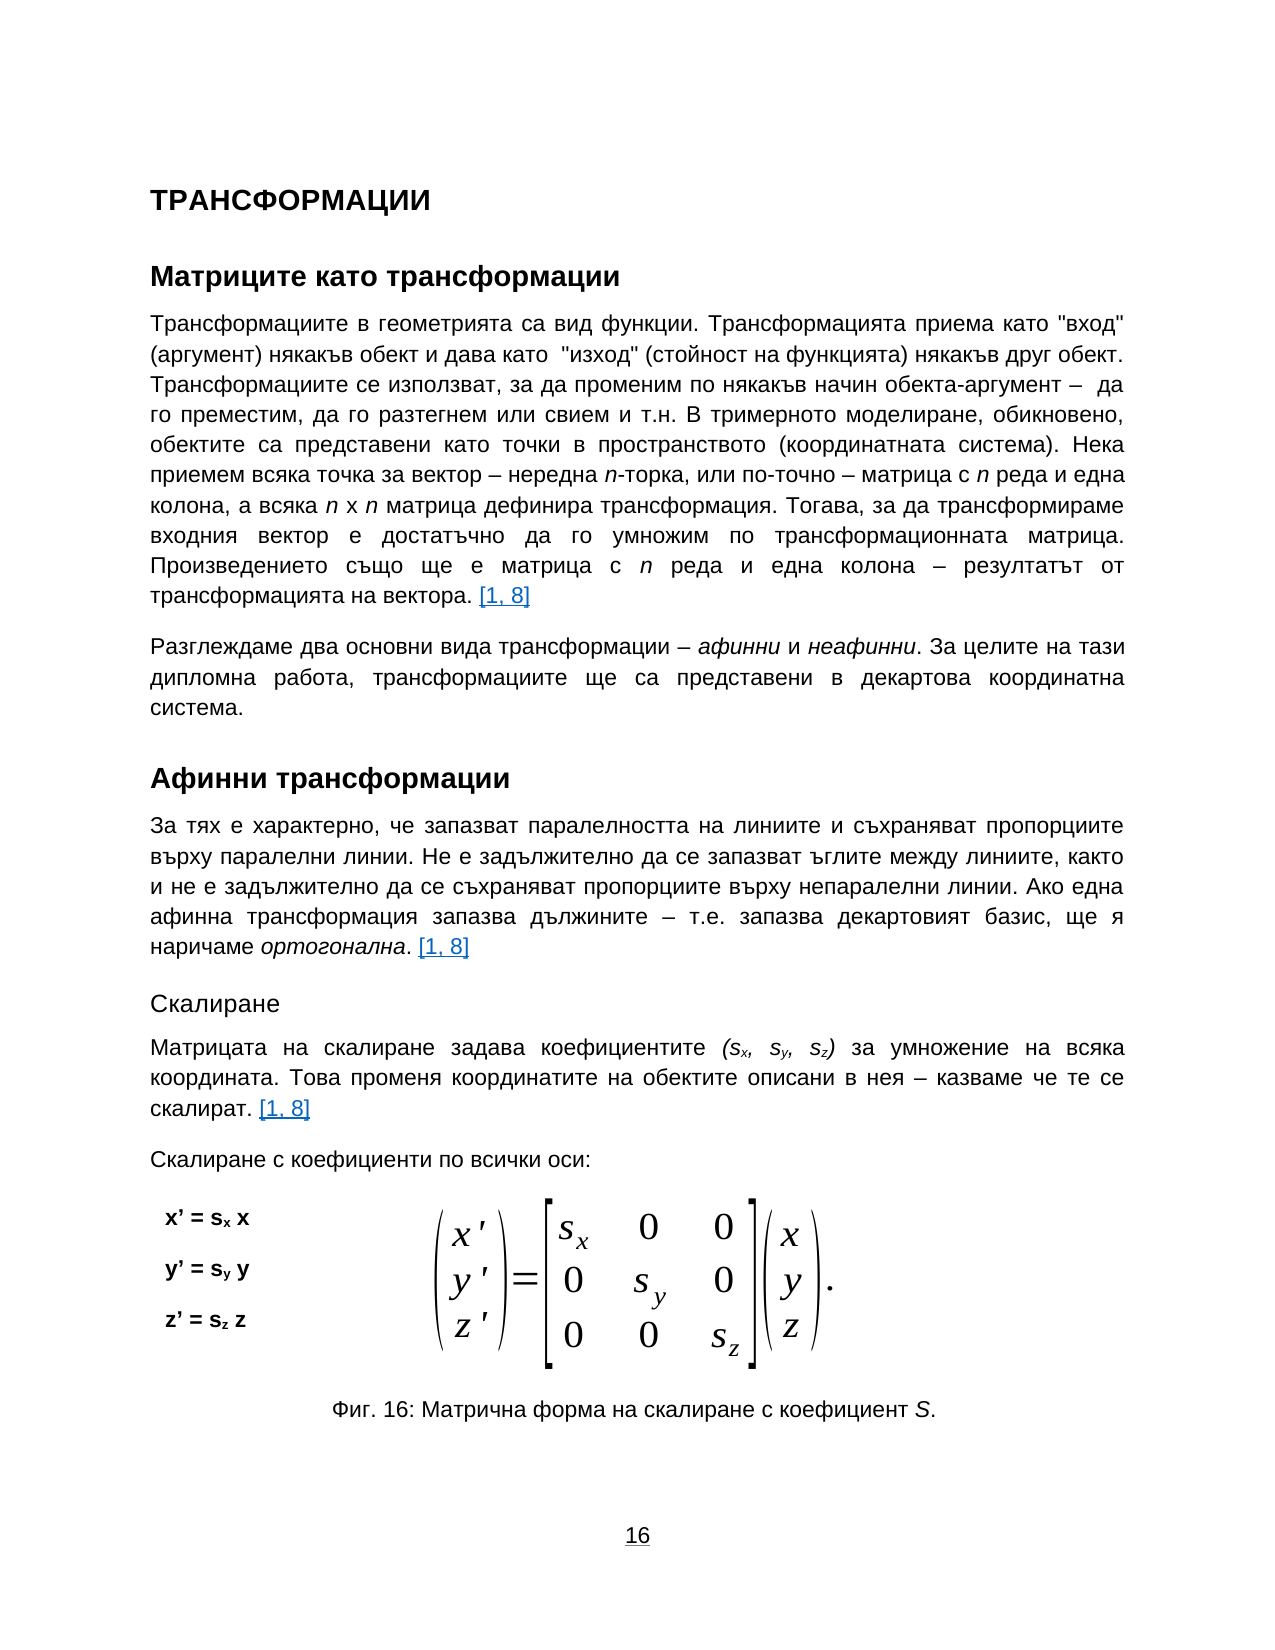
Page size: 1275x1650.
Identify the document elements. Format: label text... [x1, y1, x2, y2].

subtitle Афинни трансформации [150, 761, 1125, 795]
list Матрична форма на скалиране с коефициент S. [187, 1396, 1125, 1422]
subtitle Скалиране [150, 988, 1125, 1017]
text Скалиране с коефициенти по всички оси: [150, 1146, 1125, 1172]
text Матрицата на скалиране задава коефициентите (sx, sy, sz) за умножение на всяка координата. Това променя координатите на обектите описани в нея – казваме че те се скалират. [1, 8] [150, 1034, 1125, 1121]
text За тях е характерно, че запазват паралелността на линиите и съхраняват пропорциите върху паралелни линии. Не е задължително да се запазват ъглите между линиите, както и не е задължително да се съхраняват пропорциите върху непаралелни линии. Ако една афинна трансформация запазва дължините – т.е. запазва декартовият базис, ще я наричаме ортогонална. [1, 8] [150, 812, 1125, 960]
subtitle Матриците като трансформации [150, 259, 1125, 293]
text Трансформациите в геометрията са вид функции. Трансформацията приема като "вход" (аргумент) някакъв обект и дава като "изход" (стойност на функцията) някакъв друг обект. Трансформациите се използват, за да променим по някакъв начин обекта-аргумент – да го преместим, да го разтегнем или свием и т.н. В тримерното моделиране, обикновено, обектите са представени като точки в пространството (координатната система). Нека приемем всяка точка за вектор – нередна n-торка, или по-точно – матрица с n реда и една колона, а всяка n х n матрица дефинира трансформация. Тогава, за да трансформираме входния вектор е достатъчно да го умножим по трансформационната матрица. Произведението също ще е матрица с n реда и една колона – резултатът от трансформацията на вектора. [1, 8] [150, 310, 1125, 609]
text Разглеждаме два основни вида трансформации – афинни и неафинни. За целите на тази дипломна работа, трансформациите ще са представени в декартова координатна система. [150, 633, 1125, 720]
subtitle Трансформации [150, 183, 1125, 217]
